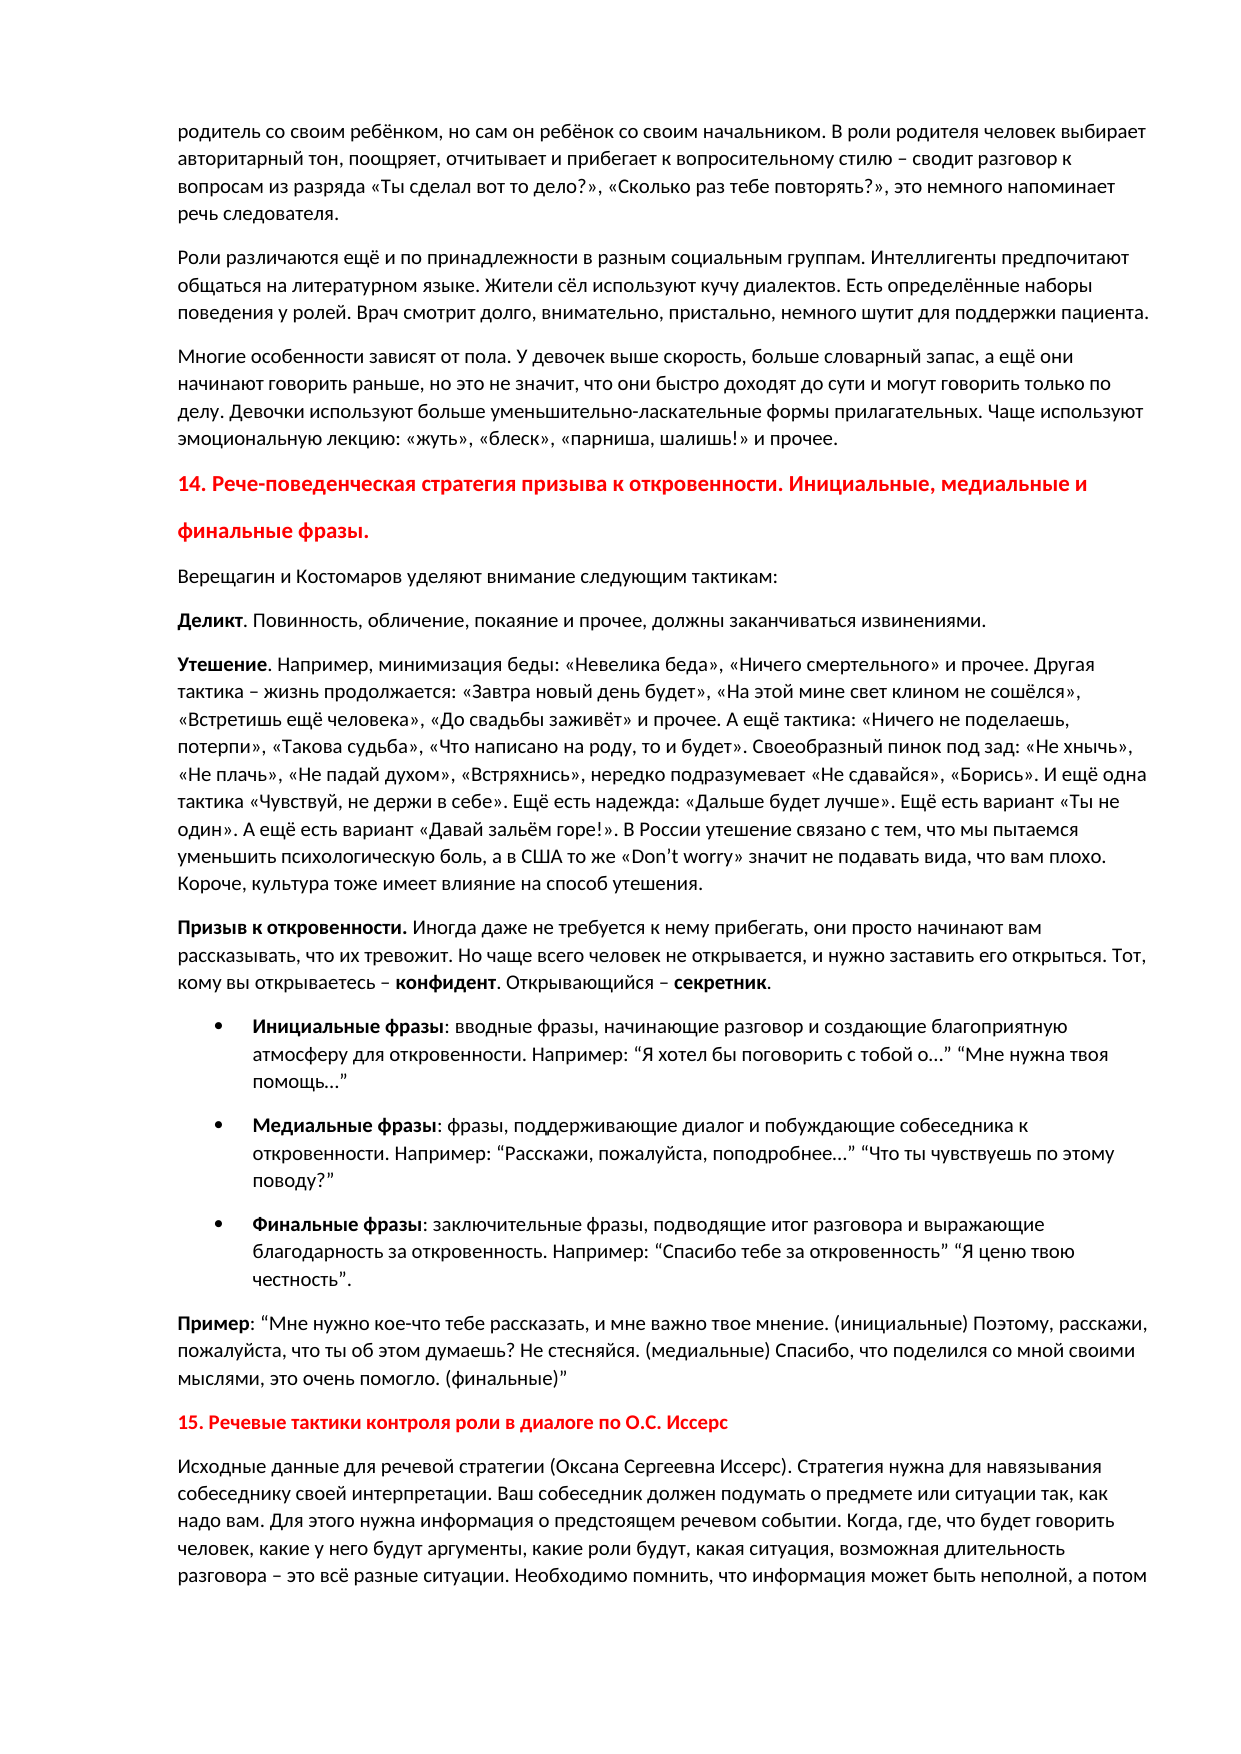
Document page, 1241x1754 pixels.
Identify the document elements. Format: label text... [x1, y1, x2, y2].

text 15. Речевые тактики контроля роли в диалоге по О.С. Иссерс [177, 1409, 1152, 1434]
list Финальные фразы: заключительные фразы, подводящие итог разговора и выражающие благодарность за откровенность. Например: “Спасибо тебе за откровенность” “Я ценю твою честность”. [215, 1211, 1152, 1291]
text Призыв к откровенности. Иногда даже не требуется к нему прибегать, они просто начинают вам рассказывать, что их тревожит. Но чаще всего человек не открывается, и нужно заставить его открыться. Тот, кому вы открываетесь – конфидент. Открывающийся – секретник. [177, 914, 1152, 995]
text Деликт. Повинность, обличение, покаяние и прочее, должны заканчиваться извинениями. [177, 607, 1152, 633]
text Верещагин и Костомаров уделяют внимание следующим тактикам: [177, 563, 1152, 589]
text 14. Рече-поведенческая стратегия призыва к откровенности. Инициальные, медиальные и [177, 469, 1152, 497]
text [177, 1453, 1152, 1588]
text Роли различаются ещё и по принадлежности в разным социальным группам. Интеллигенты предпочитают общаться на литературном языке. Жители сёл используют кучу диалектов. Есть определённые наборы поведения у ролей. Врач смотрит долго, внимательно, пристально, немного шутит для поддержки пациента. [177, 244, 1152, 324]
list Инициальные фразы: вводные фразы, начинающие разговор и создающие благоприятную атмосферу для откровенности. Например: “Я хотел бы поговорить с тобой о…” “Мне нужна твоя помощь…” [215, 1013, 1152, 1094]
text Пример: “Мне нужно кое-что тебе рассказать, и мне важно твое мнение. (инициальные) Поэтому, расскажи, пожалуйста, что ты об этом думаешь? Не стесняйся. (медиальные) Спасибо, что поделился со мной своими мыслями, это очень помогло. (финальные)” [177, 1310, 1152, 1390]
text Многие особенности зависят от пола. У девочек выше скорость, больше словарный запас, а ещё они начинают говорить раньше, но это не значит, что они быстро доходят до сути и могут говорить только по делу. Девочки используют больше уменьшительно-ласкательные формы прилагательных. Чаще используют эмоциональную лекцию: «жуть», «блеск», «парниша, шалишь!» и прочее. [177, 343, 1152, 451]
text Утешение. Например, минимизация беды: «Невелика беда», «Ничего смертельного» и прочее. Другая тактика – жизнь продолжается: «Завтра новый день будет», «На этой мине свет клином не сошёлся», «Встретишь ещё человека», «До свадьбы заживёт» и прочее. А ещё тактика: «Ничего не поделаешь, потерпи», «Такова судьба», «Что написано на роду, то и будет». Своеобразный пинок под зад: «Не хнычь», «Не плачь», «Не падай духом», «Встряхнись», нередко подразумевает «Не сдавайся», «Борись». И ещё одна тактика «Чувствуй, не держи в себе». Ещё есть надежда: «Дальше будет лучше». Ещё есть вариант «Ты не один». А ещё есть вариант «Давай зальём горе!». В России утешение связано с тем, что мы пытаемся уменьшить психологическую боль, а в США то же «Don’t worry» значит не подавать вида, что вам плохо. Короче, культура тоже имеет влияние на способ утешения. [177, 651, 1152, 896]
text финальные фразы. [177, 516, 1152, 544]
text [177, 118, 1152, 226]
list Медиальные фразы: фразы, поддерживающие диалог и побуждающие собеседника к откровенности. Например: “Расскажи, пожалуйста, поподробнее…” “Что ты чувствуешь по этому поводу?” [215, 1112, 1152, 1192]
